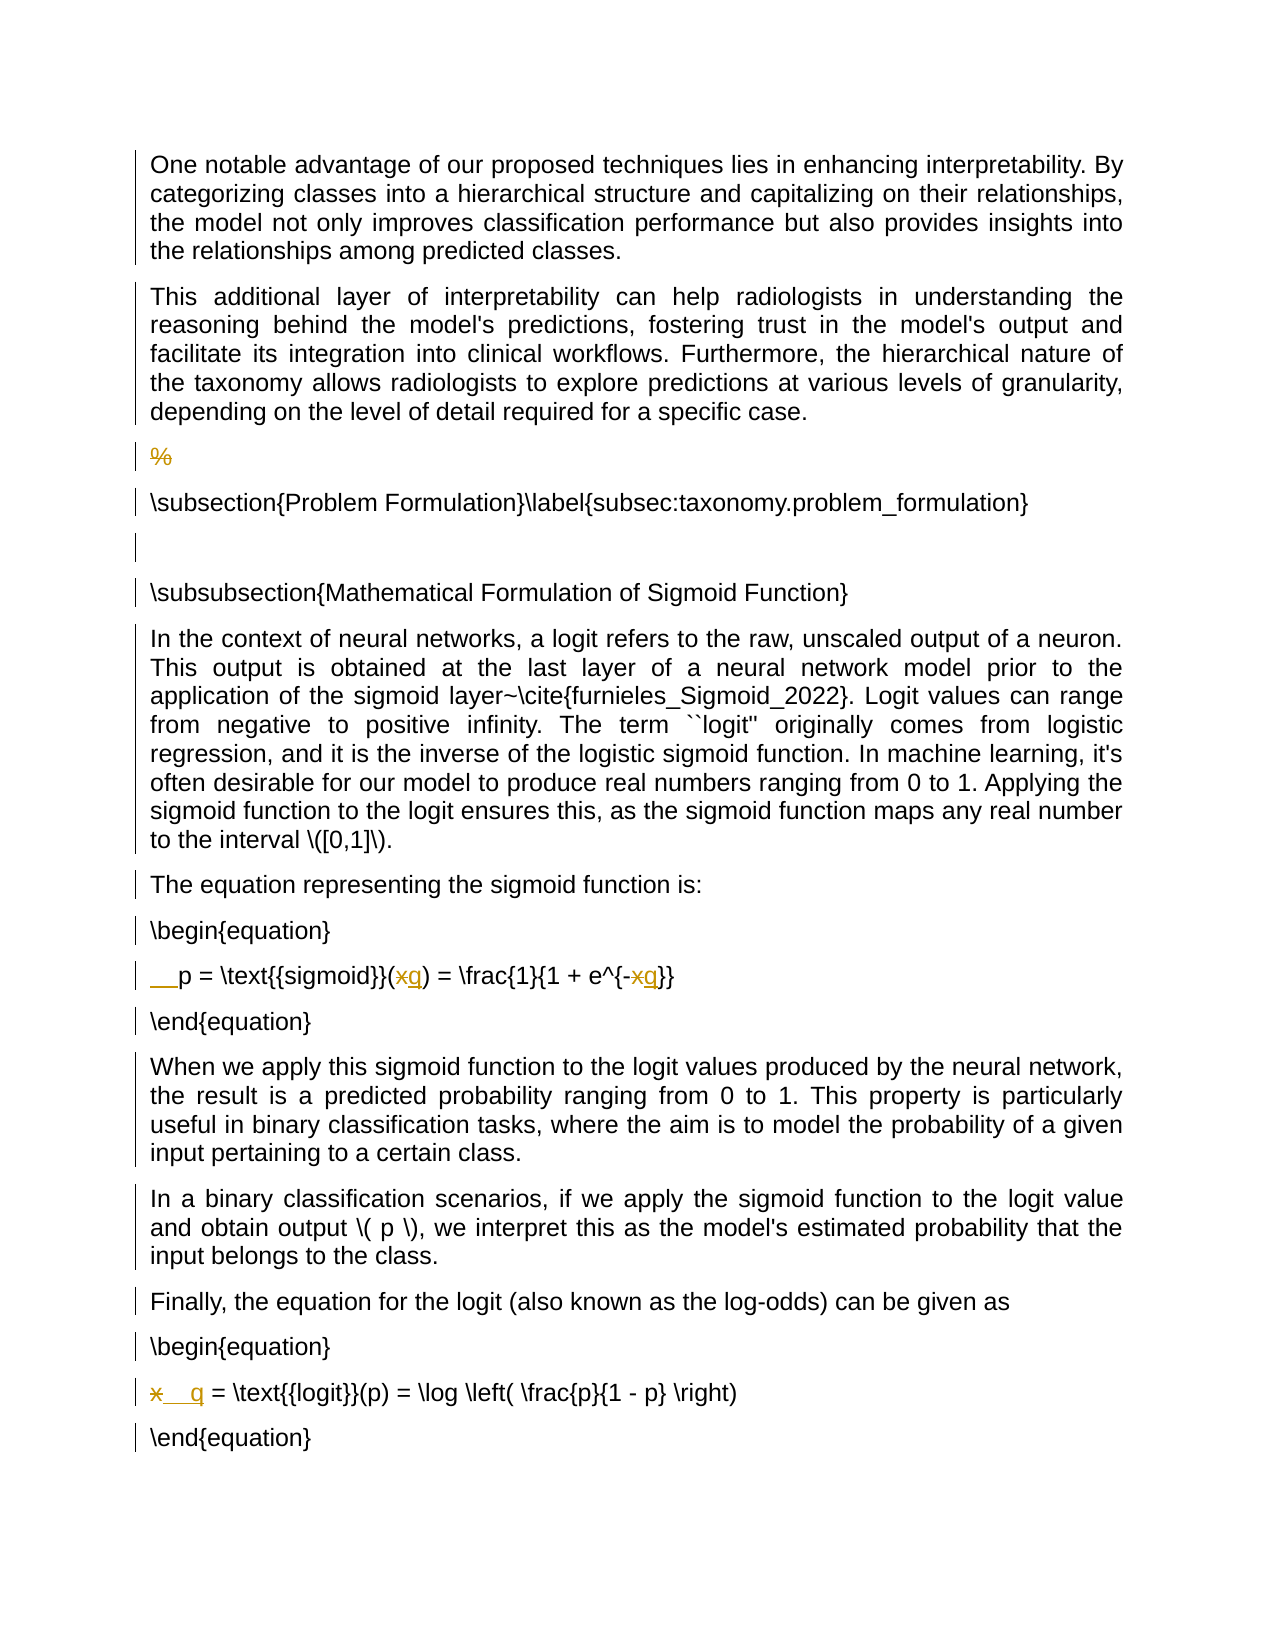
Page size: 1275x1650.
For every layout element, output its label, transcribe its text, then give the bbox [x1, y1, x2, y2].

text \end{equation} [150, 1007, 1125, 1035]
text \subsubsection{Mathematical Formulation of Sigmoid Function} [150, 578, 1125, 607]
text This additional layer of interpretability can help radiologists in understanding the reasoning behind the model's predictions, fostering trust in the model's output and facilitate its integration into clinical workflows. Furthermore, the hierarchical nature of the taxonomy allows radiologists to explore predictions at various levels of granularity, depending on the level of detail required for a specific case. [150, 282, 1125, 425]
text Finally, the equation for the logit (also known as the log-odds) can be given as [150, 1287, 1125, 1315]
text = \text{{logit}}(p) = \log \left( \frac{p}{1 - p} \right) [150, 1377, 1125, 1406]
text \end{equation} [150, 1423, 1125, 1452]
text The equation representing the sigmoid function is: [150, 870, 1125, 899]
text \begin{equation} [150, 1332, 1125, 1361]
text In the context of neural networks, a logit refers to the raw, unscaled output of a neuron. This output is obtained at the last layer of a neural network model prior to the application of the sigmoid layer~\cite{furnieles_Sigmoid_2022}. Logit values can range from negative to positive infinity. The term ``logit'' originally comes from logistic regression, and it is the inverse of the logistic sigmoid function. In machine learning, it's often desirable for our model to produce real numbers ranging from 0 to 1. Applying the sigmoid function to the logit ensures this, as the sigmoid function maps any real number to the interval \([0,1]\). [150, 624, 1125, 854]
text \subsection{Problem Formulation}\label{subsec:taxonomy.problem_formulation} [150, 487, 1125, 516]
text When we apply this sigmoid function to the logit values produced by the neural network, the result is a predicted probability ranging from 0 to 1. This property is particularly useful in binary classification tasks, where the aim is to model the probability of a given input pertaining to a certain class. [150, 1052, 1125, 1167]
text In a binary classification scenarios, if we apply the sigmoid function to the logit value and obtain output \( p \), we interpret this as the model's estimated probability that the input belongs to the class. [150, 1184, 1125, 1270]
text p = \text{{sigmoid}}() = \frac{1}{1 + e^{-}} [150, 961, 1125, 990]
text One notable advantage of our proposed techniques lies in enhancing interpretability. By categorizing classes into a hierarchical structure and capitalizing on their relationships, the model not only improves classification performance but also provides insights into the relationships among predicted classes. [150, 150, 1125, 265]
text \begin{equation} [150, 916, 1125, 944]
